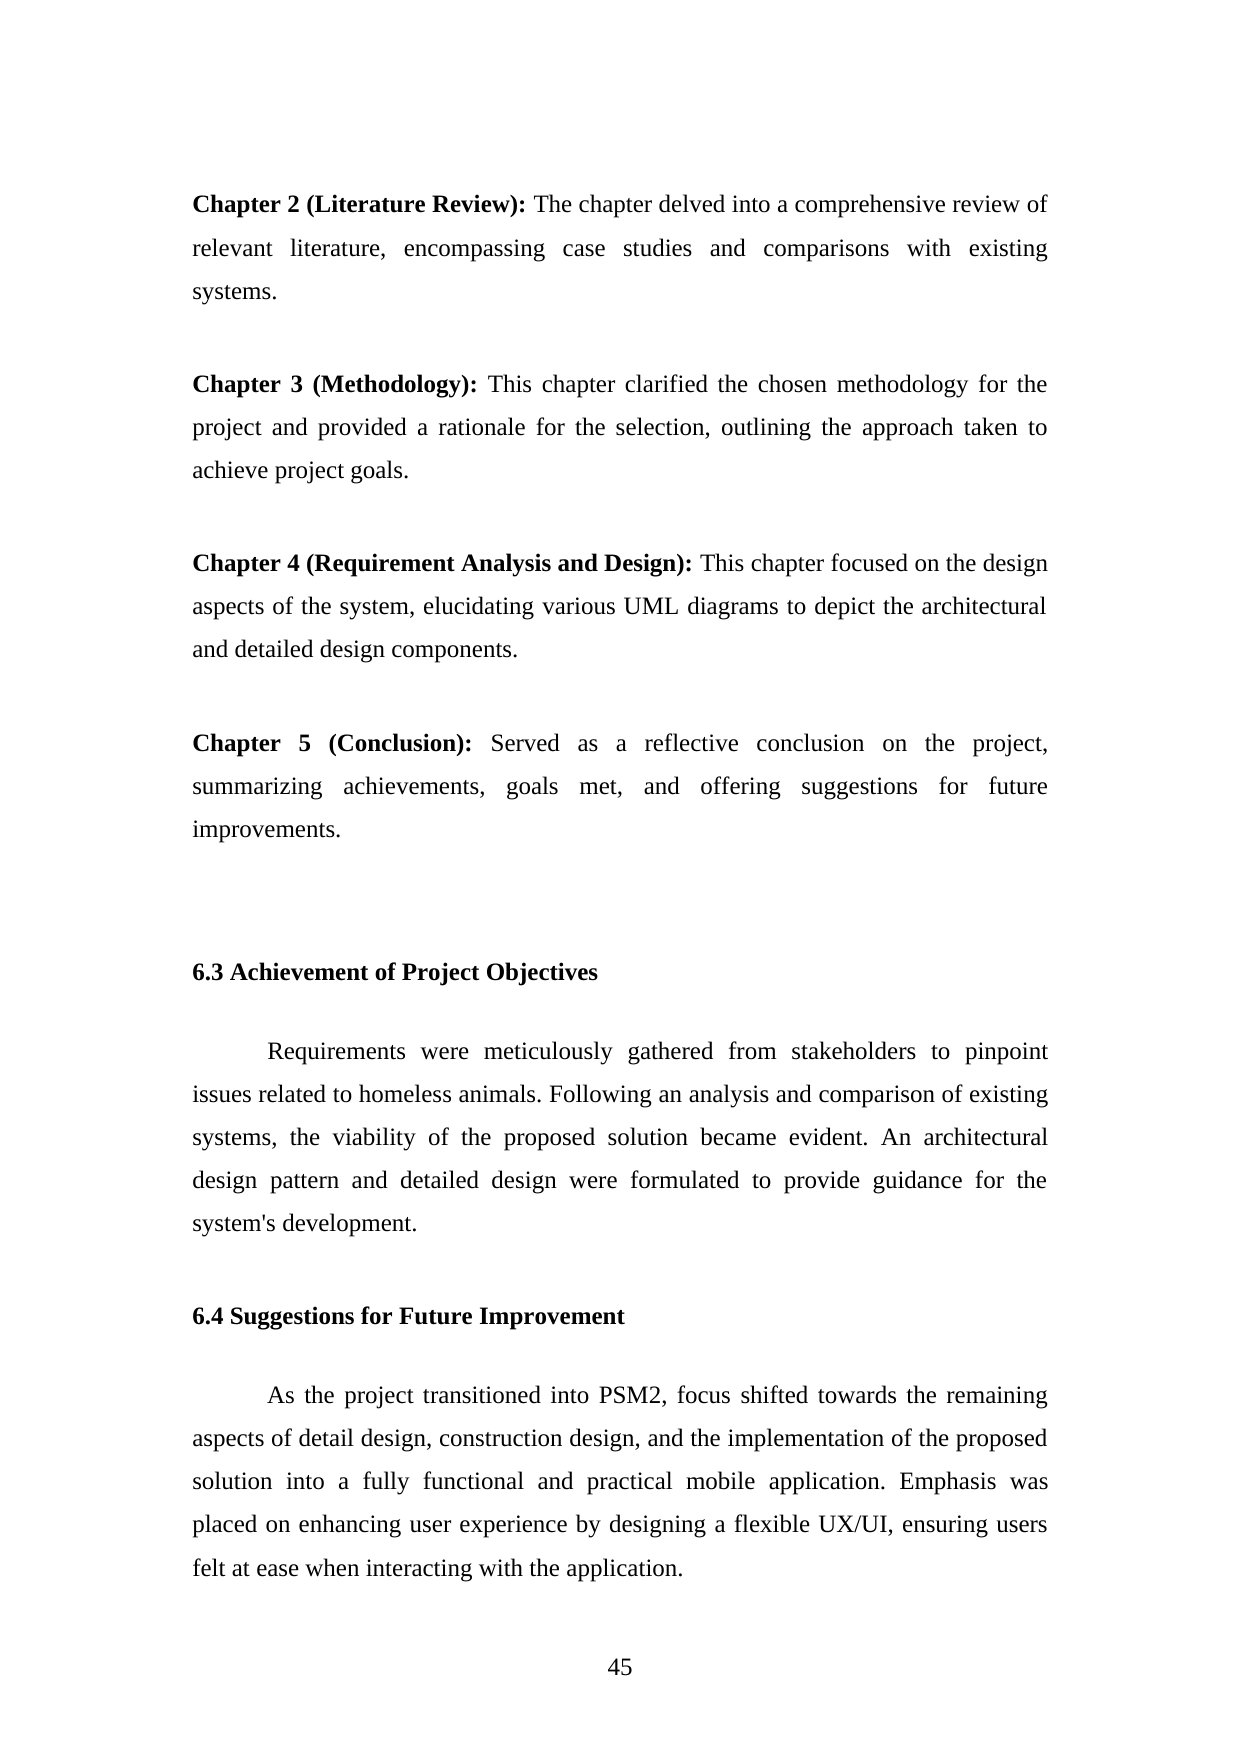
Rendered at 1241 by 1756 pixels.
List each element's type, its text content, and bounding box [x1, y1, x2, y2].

text As the project transitioned into PSM2, focus shifted towards the remaining aspects of detail design, construction design, and the implementation of the proposed solution into a fully functional and practical mobile application. Emphasis was placed on enhancing user experience by designing a flexible UX/UI, ensuring users felt at ease when interacting with the application. [192, 1380, 1048, 1581]
list 6.4 Suggestions for Future Improvement [154, 1301, 1048, 1330]
text Chapter 3 (Methodology): This chapter clarified the chosen methodology for the project and provided a rationale for the selection, outlining the approach taken to achieve project goals. [192, 369, 1048, 484]
text Chapter 4 (Requirement Analysis and Design): This chapter focused on the design aspects of the system, elucidating various UML diagrams to depict the architectural and detailed design components. [192, 548, 1048, 663]
list 6.3 Achievement of Project Objectives [154, 957, 1048, 986]
text Chapter 5 (Conclusion): Served as a reflective conclusion on the project, summarizing achievements, goals met, and offering suggestions for future improvements. [192, 728, 1048, 843]
text Requirements were meticulously gathered from stakeholders to pinpoint issues related to homeless animals. Following an analysis and comparison of existing systems, the viability of the proposed solution became evident. An architectural design pattern and detailed design were formulated to provide guidance for the system's development. [192, 1036, 1048, 1237]
text Chapter 2 (Literature Review): The chapter delved into a comprehensive review of relevant literature, encompassing case studies and comparisons with existing systems. [192, 189, 1048, 304]
